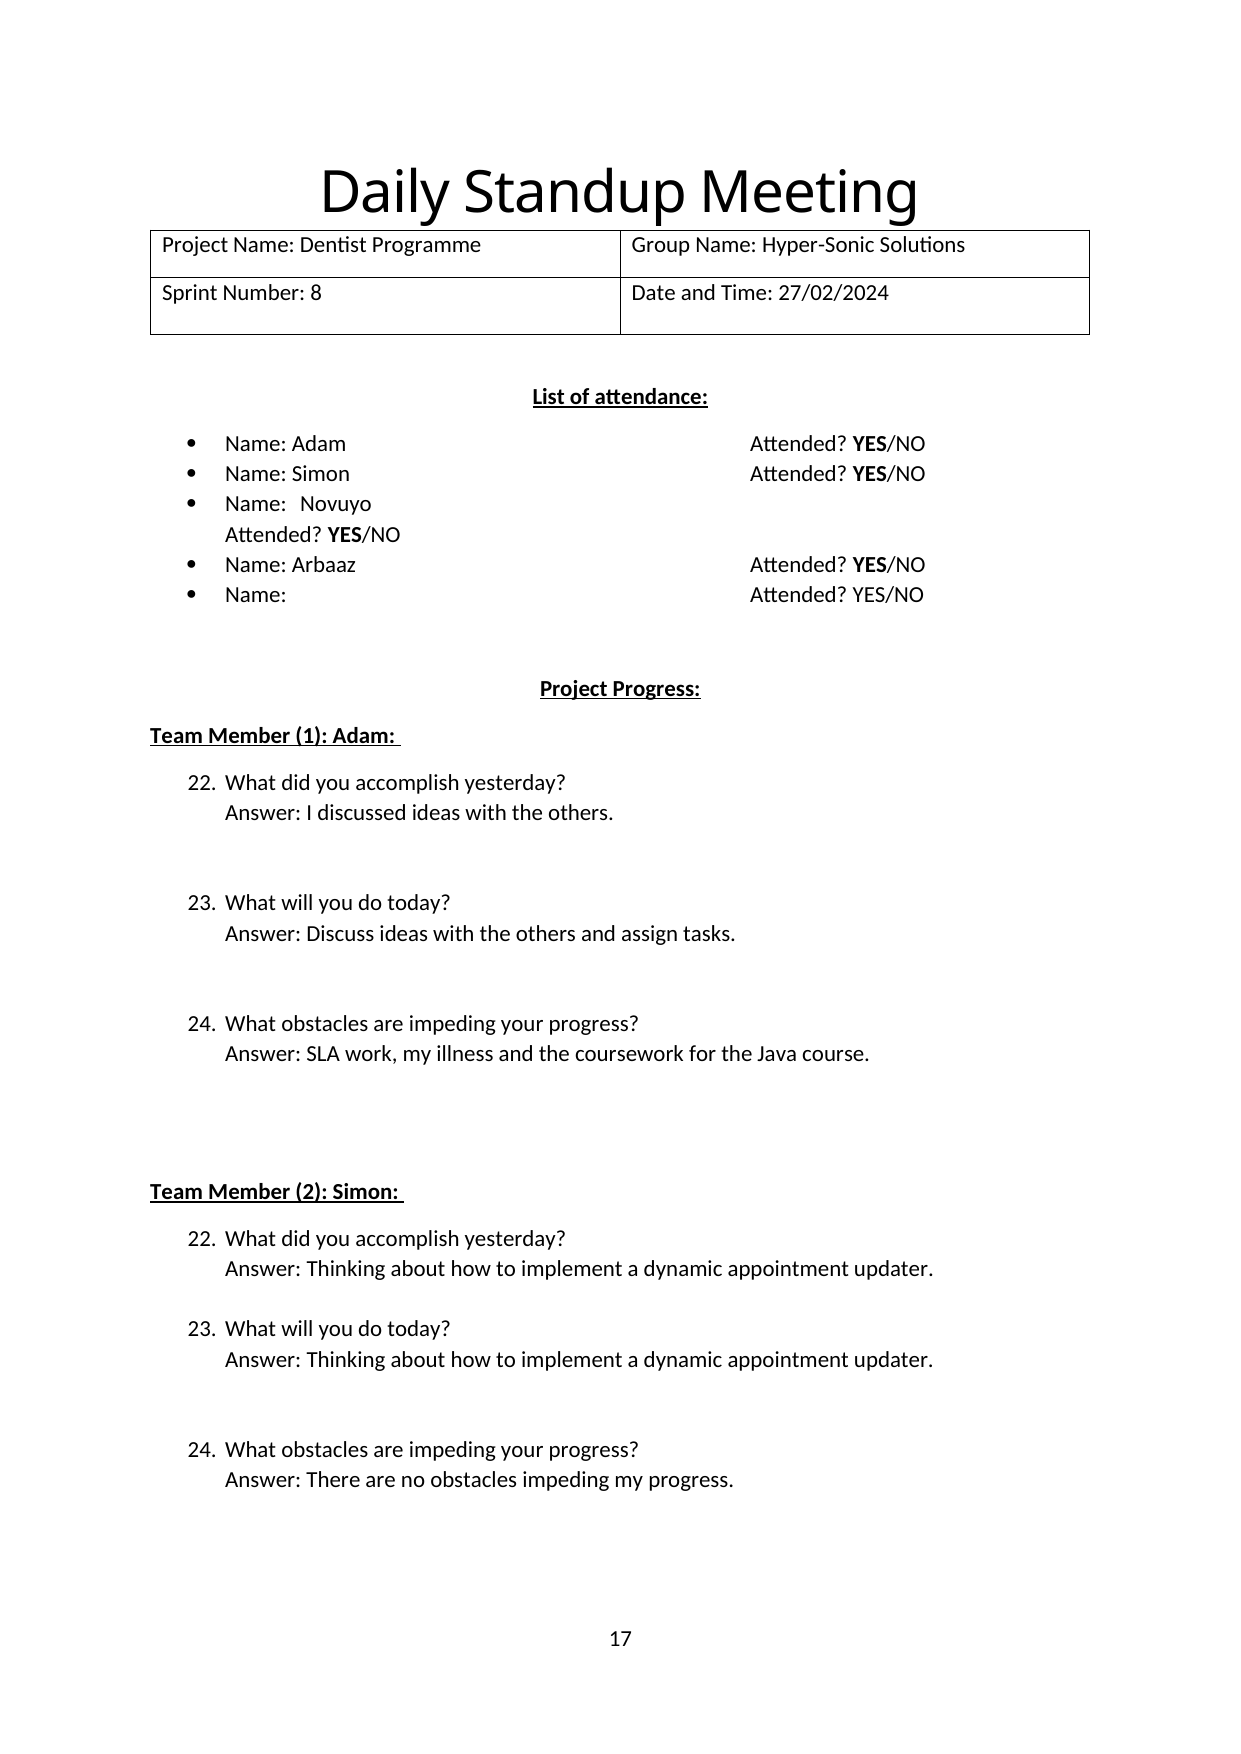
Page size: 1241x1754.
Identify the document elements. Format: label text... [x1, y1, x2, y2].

list What will you do today? [187, 888, 1090, 917]
list What will you do today? [187, 1314, 1090, 1343]
text Team Member (2): Simon: [150, 1177, 1090, 1205]
list Name: Simon Attended? YES/NO [187, 459, 1090, 487]
list Answer: There are no obstacles impeding my progress. [225, 1466, 1090, 1494]
list What obstacles are impeding your progress? [187, 1009, 1090, 1037]
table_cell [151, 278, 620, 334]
text Project Progress: [150, 674, 1090, 702]
list Answer: Discuss ideas with the others and assign tasks. [225, 919, 1090, 947]
text Team Member (1): Adam: [150, 721, 1090, 749]
list Answer: I discussed ideas with the others. [225, 798, 1090, 826]
list What obstacles are impeding your progress? [187, 1435, 1090, 1463]
list Answer: Thinking about how to implement a dynamic appointment updater. [225, 1254, 1090, 1282]
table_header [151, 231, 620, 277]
list Name: Adam Attended? YES/NO [187, 429, 1090, 457]
list What did you accomplish yesterday? [187, 1224, 1090, 1252]
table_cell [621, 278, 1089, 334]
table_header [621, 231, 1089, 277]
list What did you accomplish yesterday? [187, 768, 1090, 796]
list Answer: SLA work, my illness and the coursework for the Java course. [225, 1039, 1090, 1068]
list Answer: Thinking about how to implement a dynamic appointment updater. [225, 1345, 1090, 1373]
list Name: Novuyo [187, 489, 1090, 518]
list Name: Attended? YES/NO [187, 580, 1090, 608]
title Daily Standup Meeting [150, 150, 1090, 229]
list Name: Arbaaz Attended? YES/NO [187, 550, 1090, 578]
text List of attendance: [150, 382, 1090, 410]
list Attended? YES/NO [225, 520, 1090, 548]
